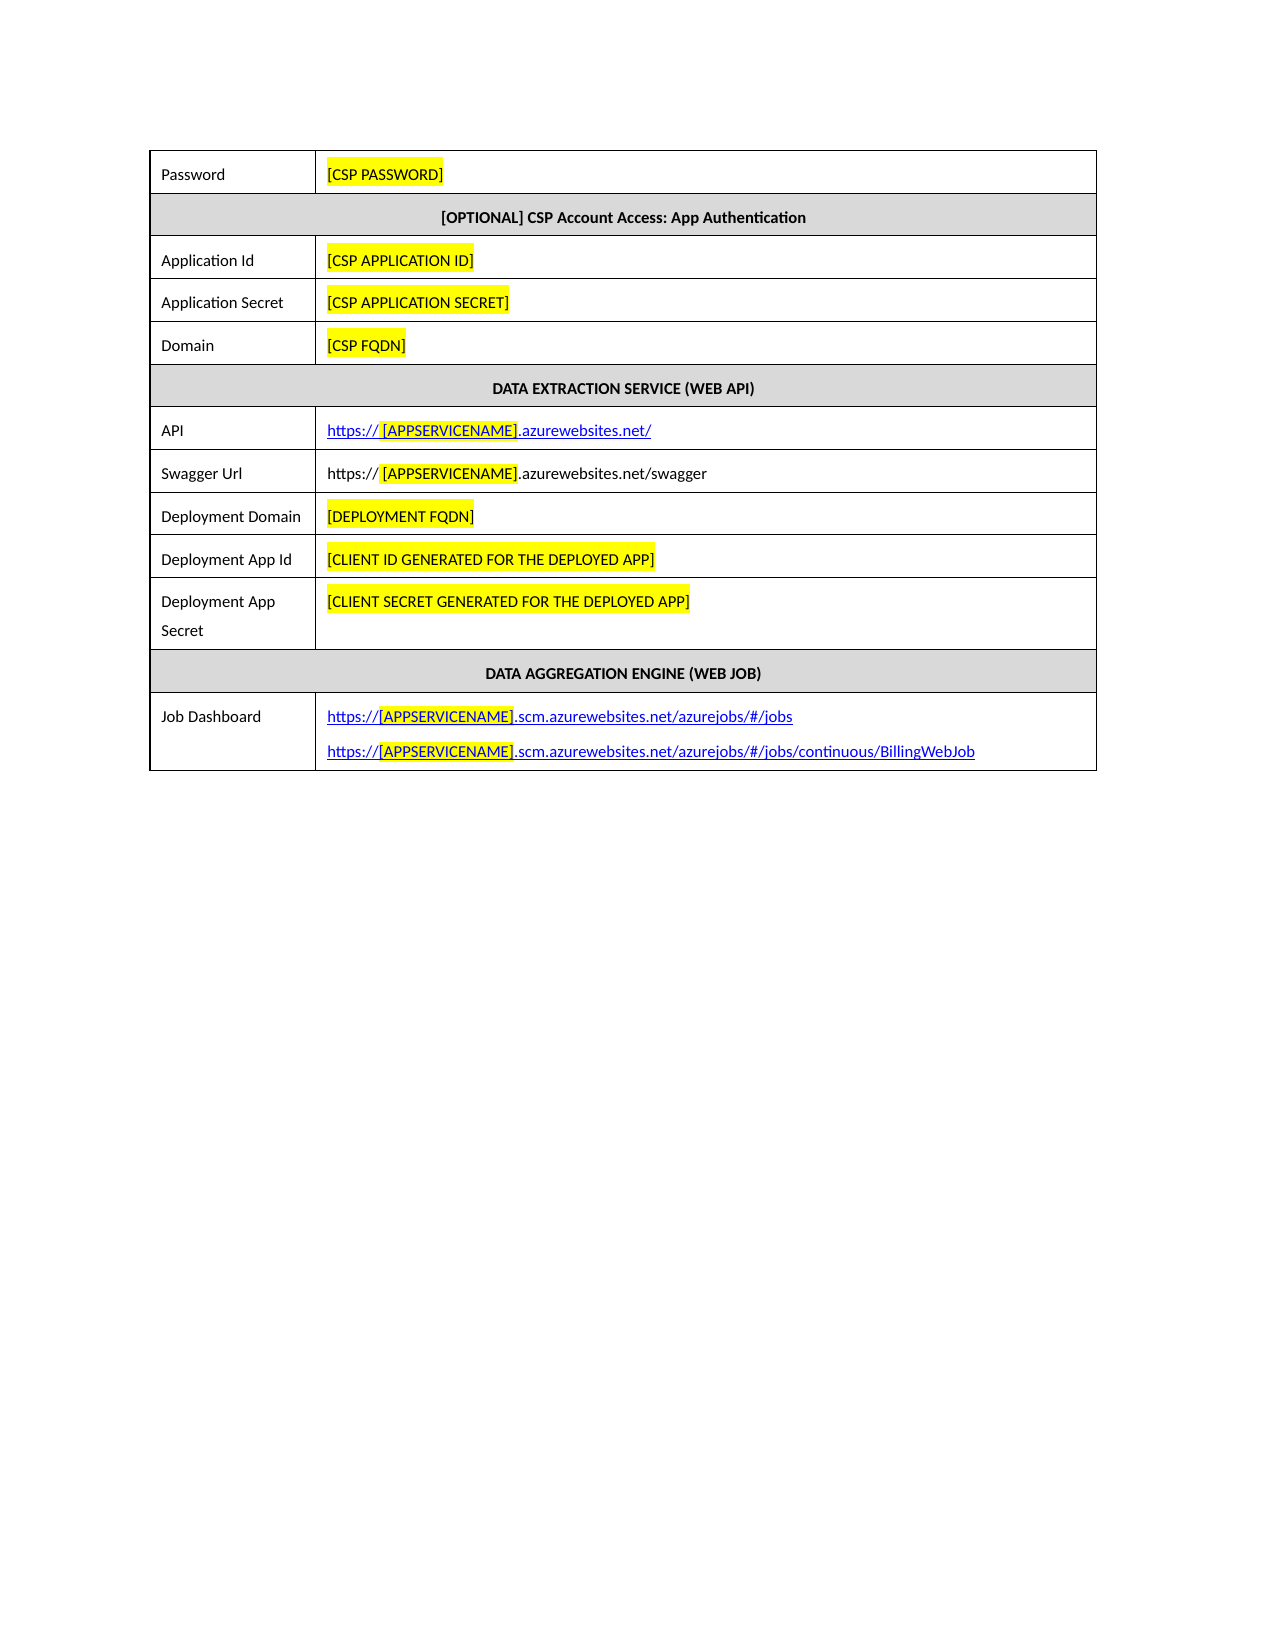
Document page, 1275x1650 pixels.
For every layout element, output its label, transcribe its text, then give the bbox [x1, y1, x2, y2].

table_cell Job Dashboard [151, 693, 315, 770]
table_cell DATA AGGREGATION ENGINE (WEB JOB) [151, 650, 1096, 692]
table_cell [CSP FQDN] [316, 322, 1096, 363]
table_cell https:// [APPSERVICENAME].azurewebsites.net/swagger [316, 450, 1096, 492]
table_cell API [151, 407, 315, 449]
table_cell https://[APPSERVICENAME].scm.azurewebsites.net/azurejobs/#/jobs https://[APPSERVICENAME].scm.azurewebsites.net/azurejobs/#/jobs/continuous/BillingWebJob [316, 693, 1096, 770]
table_cell Application Id [151, 236, 315, 278]
table_cell [CSP PASSWORD] [316, 151, 1096, 193]
table_cell Deployment App Id [151, 535, 315, 577]
table_cell DATA EXTRACTION SERVICE (WEB API) [151, 365, 1096, 406]
table_cell [CLIENT SECRET GENERATED FOR THE DEPLOYED APP] [316, 578, 1096, 649]
table_cell Swagger Url [151, 450, 315, 492]
table_cell https:// [APPSERVICENAME].azurewebsites.net/ [316, 407, 1096, 449]
table_cell [OPTIONAL] CSP Account Access: App Authentication [151, 194, 1096, 235]
table_cell Domain [151, 322, 315, 363]
table_cell [CSP APPLICATION ID] [316, 236, 1096, 278]
table_cell Password [151, 151, 315, 193]
table_cell [CLIENT ID GENERATED FOR THE DEPLOYED APP] [316, 535, 1096, 577]
table_cell Deployment Domain [151, 493, 315, 534]
table_cell Deployment App Secret [151, 578, 315, 649]
table_cell Application Secret [151, 279, 315, 321]
table_cell [DEPLOYMENT FQDN] [316, 493, 1096, 534]
table_cell [CSP APPLICATION SECRET] [316, 279, 1096, 321]
